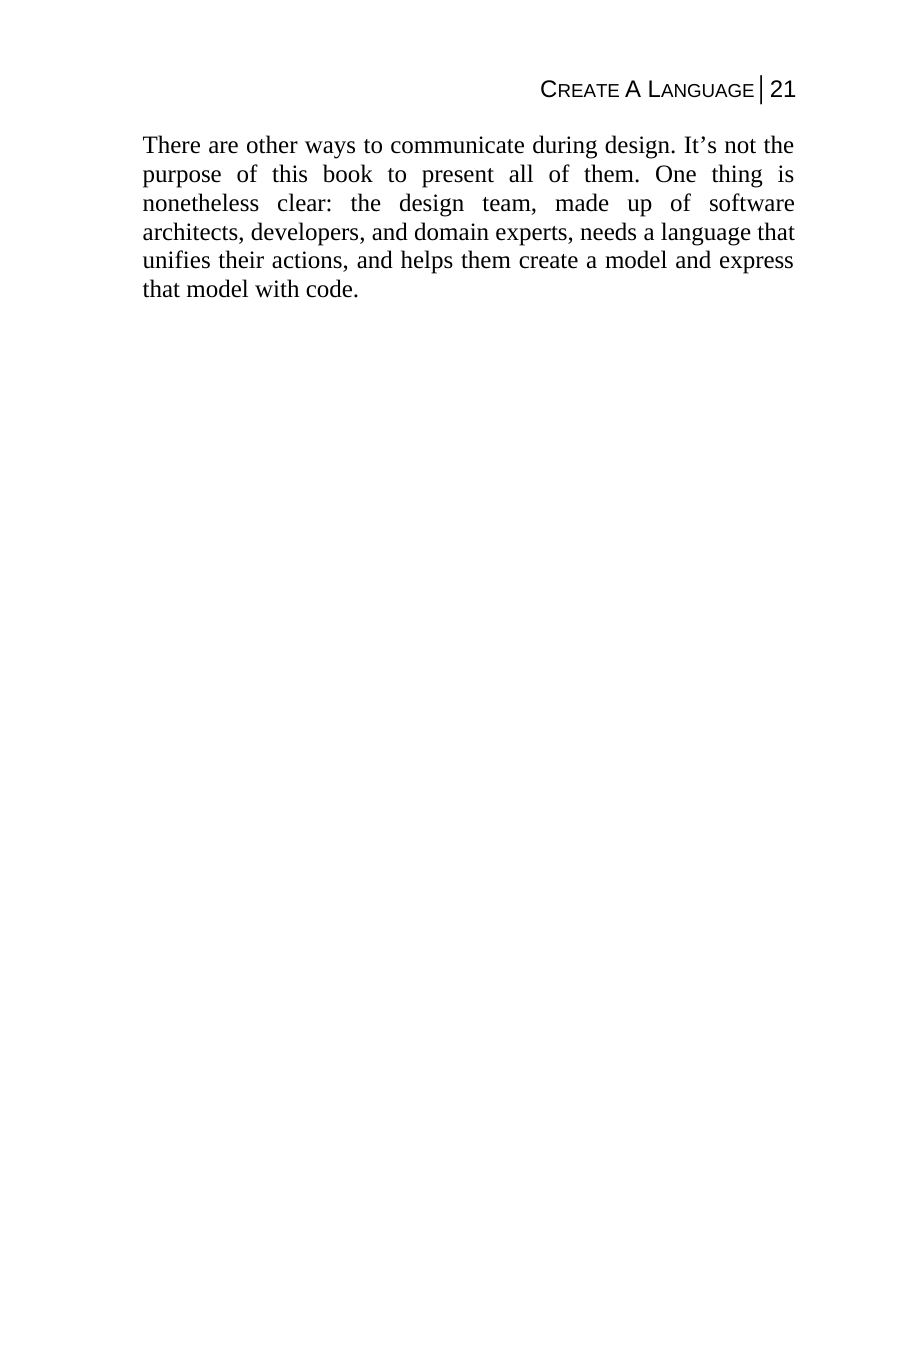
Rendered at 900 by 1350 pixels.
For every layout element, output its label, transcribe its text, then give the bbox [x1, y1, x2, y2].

text CREATE A LANGUAGE│21 [761, 75, 831, 102]
text There are other ways to communicate during design. It’s not the purpose of this book to present all of them. One thing is nonetheless clear: the design team, made up of software architects, developers, and domain experts, needs a language that unifies their actions, and helps them create a model and express that model with code. [142, 131, 795, 303]
text CREATE A LANGUAGE│21 [540, 75, 760, 102]
